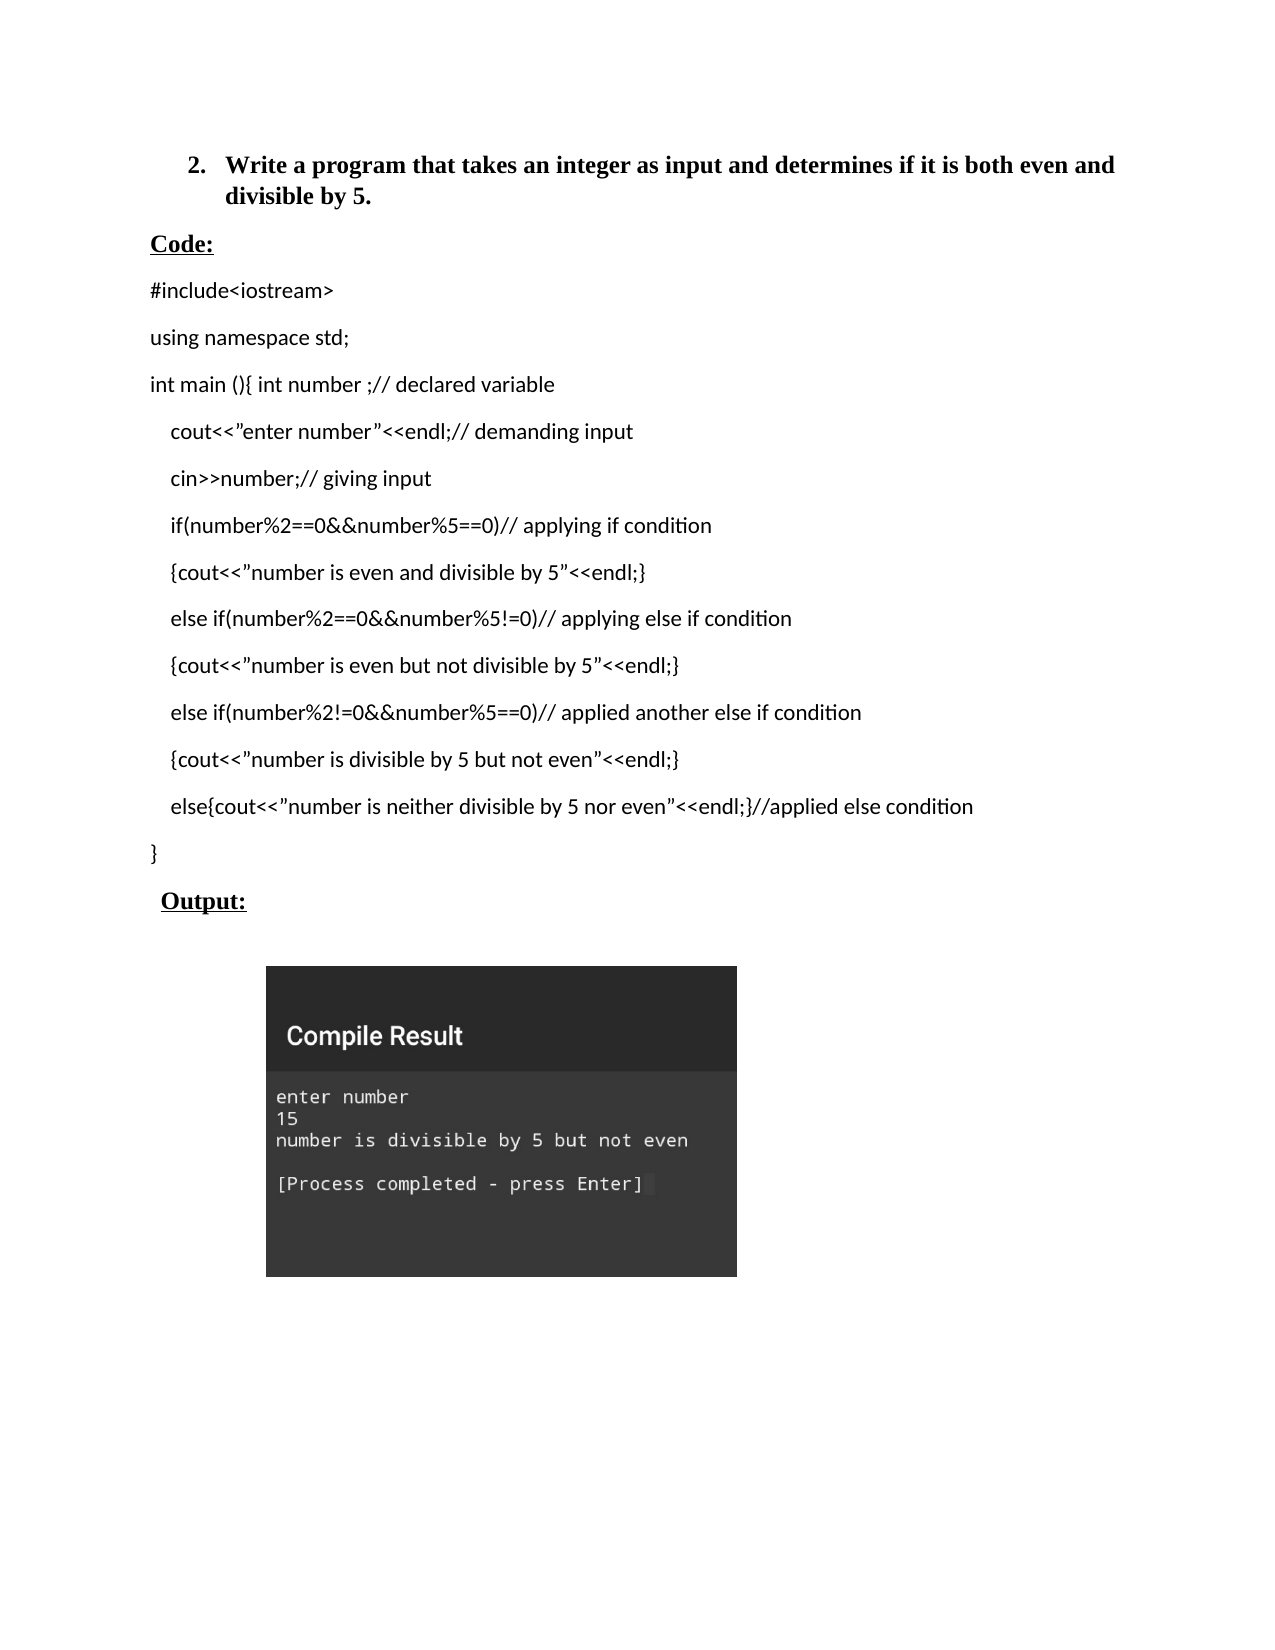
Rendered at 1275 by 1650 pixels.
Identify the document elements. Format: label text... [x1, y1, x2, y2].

text cin>>number;// giving input [150, 464, 1125, 492]
text int main (){ int number ;// declared variable [150, 370, 1125, 398]
text {cout<<”number is even but not divisible by 5”<<endl;} [150, 651, 1125, 679]
text else if(number%2!=0&&number%5==0)// applied another else if condition [150, 698, 1125, 726]
text #include<iostream> [150, 276, 1125, 304]
text else if(number%2==0&&number%5!=0)// applying else if condition [150, 604, 1125, 633]
text cout<<”enter number”<<endl;// demanding input [150, 417, 1125, 445]
text Code: [150, 229, 1125, 257]
text else{cout<<”number is neither divisible by 5 nor even”<<endl;}//applied else condition [150, 792, 1125, 820]
picture [266, 966, 737, 1277]
text if(number%2==0&&number%5==0)// applying if condition [150, 511, 1125, 539]
text {cout<<”number is divisible by 5 but not even”<<endl;} [150, 745, 1125, 773]
text Output: [150, 886, 1125, 914]
text using namespace std; [150, 323, 1125, 351]
text } [150, 839, 1125, 867]
text {cout<<”number is even and divisible by 5”<<endl;} [150, 558, 1125, 586]
list Write a program that takes an integer as input and determines if it is both even and divisible by 5. [187, 150, 1125, 210]
